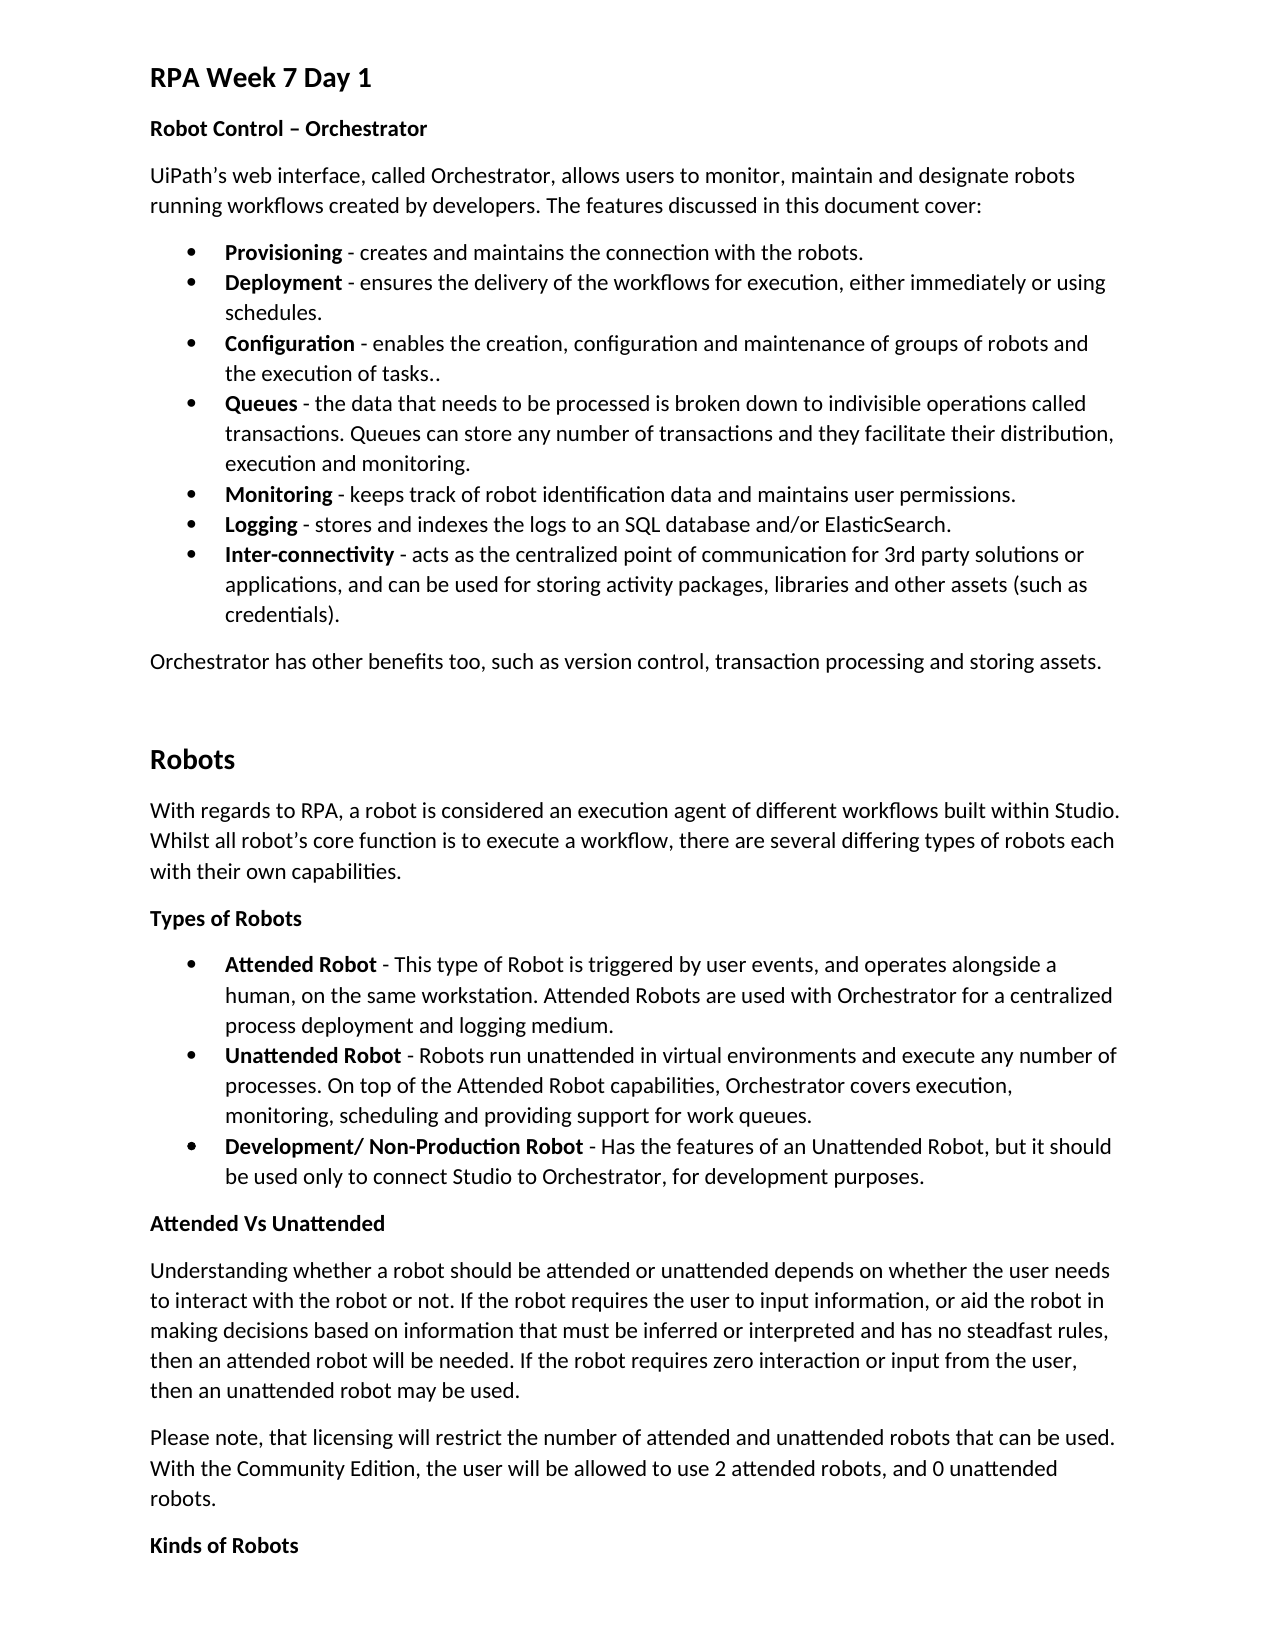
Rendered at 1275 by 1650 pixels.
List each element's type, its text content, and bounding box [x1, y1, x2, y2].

list Provisioning - creates and maintains the connection with the robots. [187, 238, 1125, 266]
list Configuration - enables the creation, configuration and maintenance of groups of robots and the execution of tasks.. [187, 329, 1125, 387]
list Deployment - ensures the delivery of the workflows for execution, either immediately or using schedules. [187, 268, 1125, 327]
list Monitoring - keeps track of robot identification data and maintains user permissions. [187, 480, 1125, 508]
list Attended Robot - This type of Robot is triggered by user events, and operates alongside a human, on the same workstation. Attended Robots are used with Orchestrator for a centralized process deployment and logging medium. [187, 951, 1125, 1039]
text Robots [150, 741, 1125, 777]
list Inter-connectivity - acts as the centralized point of communication for 3rd party solutions or applications, and can be used for storing activity packages, libraries and other assets (such as credentials). [187, 540, 1125, 629]
list Unattended Robot - Robots run unattended in virtual environments and execute any number of processes. On top of the Attended Robot capabilities, Orchestrator covers execution, monitoring, scheduling and providing support for work queues. [187, 1041, 1125, 1129]
text RPA Week 7 Day 1 [150, 59, 1125, 95]
text Attended Vs Unattended [150, 1209, 1125, 1237]
text UiPath’s web interface, called Orchestrator, allows users to monitor, maintain and designate robots running workflows created by developers. The features discussed in this document cover: [150, 161, 1125, 219]
list Queues - the data that needs to be processed is broken down to indivisible operations called transactions. Queues can store any number of transactions and they facilitate their distribution, execution and monitoring. [187, 389, 1125, 478]
list Development/ Non-Production Robot - Has the features of an Unattended Robot, but it should be used only to connect Studio to Orchestrator, for development purposes. [187, 1132, 1125, 1190]
text Kinds of Robots [150, 1531, 1125, 1559]
text With regards to RPA, a robot is considered an execution agent of different workflows built within Studio. Whilst all robot’s core function is to execute a workflow, there are several differing types of robots each with their own capabilities. [150, 796, 1125, 885]
text Please note, that licensing will restrict the number of attended and unattended robots that can be used. With the Community Edition, the user will be allowed to use 2 attended robots, and 0 unattended robots. [150, 1423, 1125, 1512]
text Robot Control – Orchestrator [150, 114, 1125, 142]
text Types of Robots [150, 904, 1125, 932]
text Understanding whether a robot should be attended or unattended depends on whether the user needs to interact with the robot or not. If the robot requires the user to input information, or aid the robot in making decisions based on information that must be inferred or interpreted and has no steadfast rules, then an attended robot will be needed. If the robot requires zero interaction or input from the user, then an unattended robot may be used. [150, 1256, 1125, 1404]
text Orchestrator has other benefits too, such as version control, transaction processing and storing assets. [150, 647, 1125, 676]
list Logging - stores and indexes the logs to an SQL database and/or ElasticSearch. [187, 510, 1125, 538]
